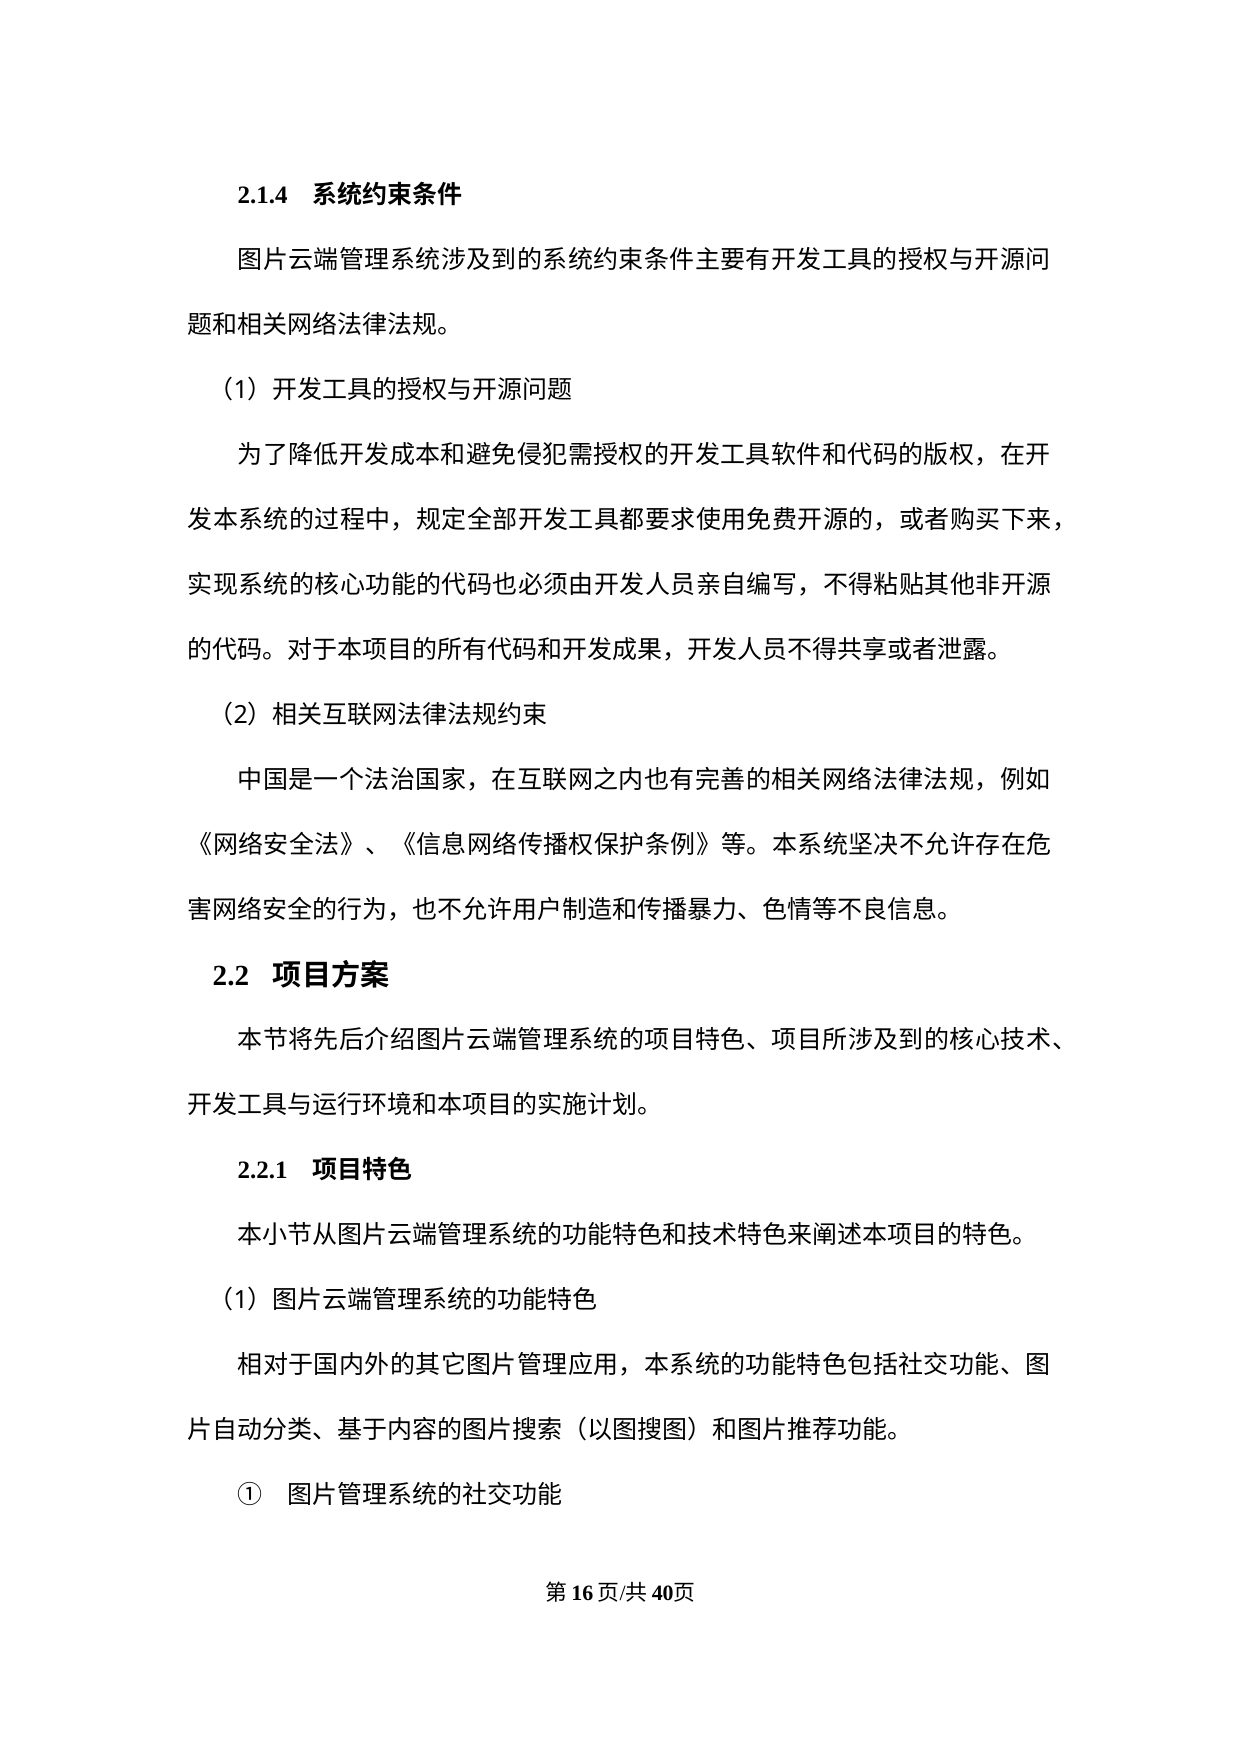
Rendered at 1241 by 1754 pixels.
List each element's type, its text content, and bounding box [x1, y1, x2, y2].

text （1）图片云端管理系统的功能特色 [187, 1265, 1053, 1330]
text 中国是一个法治国家，在互联网之内也有完善的相关网络法律法规，例如《网络安全法》、《信息网络传播权保护条例》等。本系统坚决不允许存在危害网络安全的行为，也不允许用户制造和传播暴力、色情等不良信息。 [187, 745, 1053, 940]
text 本节将先后介绍图片云端管理系统的项目特色、项目所涉及到的核心技术、开发工具与运行环境和本项目的实施计划。 [187, 1005, 1053, 1135]
list 图片管理系统的社交功能 [187, 1460, 1053, 1525]
text （2）相关互联网法律法规约束 [187, 680, 1053, 745]
text 为了降低开发成本和避免侵犯需授权的开发工具软件和代码的版权，在开发本系统的过程中，规定全部开发工具都要求使用免费开源的，或者购买下来，实现系统的核心功能的代码也必须由开发人员亲自编写，不得粘贴其他非开源的代码。对于本项目的所有代码和开发成果，开发人员不得共享或者泄露。 [187, 420, 1053, 680]
subtitle 项目方案 [212, 940, 1053, 1005]
subtitle 项目特色 [237, 1135, 1053, 1200]
text 本小节从图片云端管理系统的功能特色和技术特色来阐述本项目的特色。 [187, 1200, 1053, 1265]
text 相对于国内外的其它图片管理应用，本系统的功能特色包括社交功能、图片自动分类、基于内容的图片搜索（以图搜图）和图片推荐功能。 [187, 1330, 1053, 1460]
text （1）开发工具的授权与开源问题 [187, 355, 1053, 420]
text 图片云端管理系统涉及到的系统约束条件主要有开发工具的授权与开源问题和相关网络法律法规。 [187, 225, 1053, 355]
subtitle 系统约束条件 [237, 160, 1053, 225]
